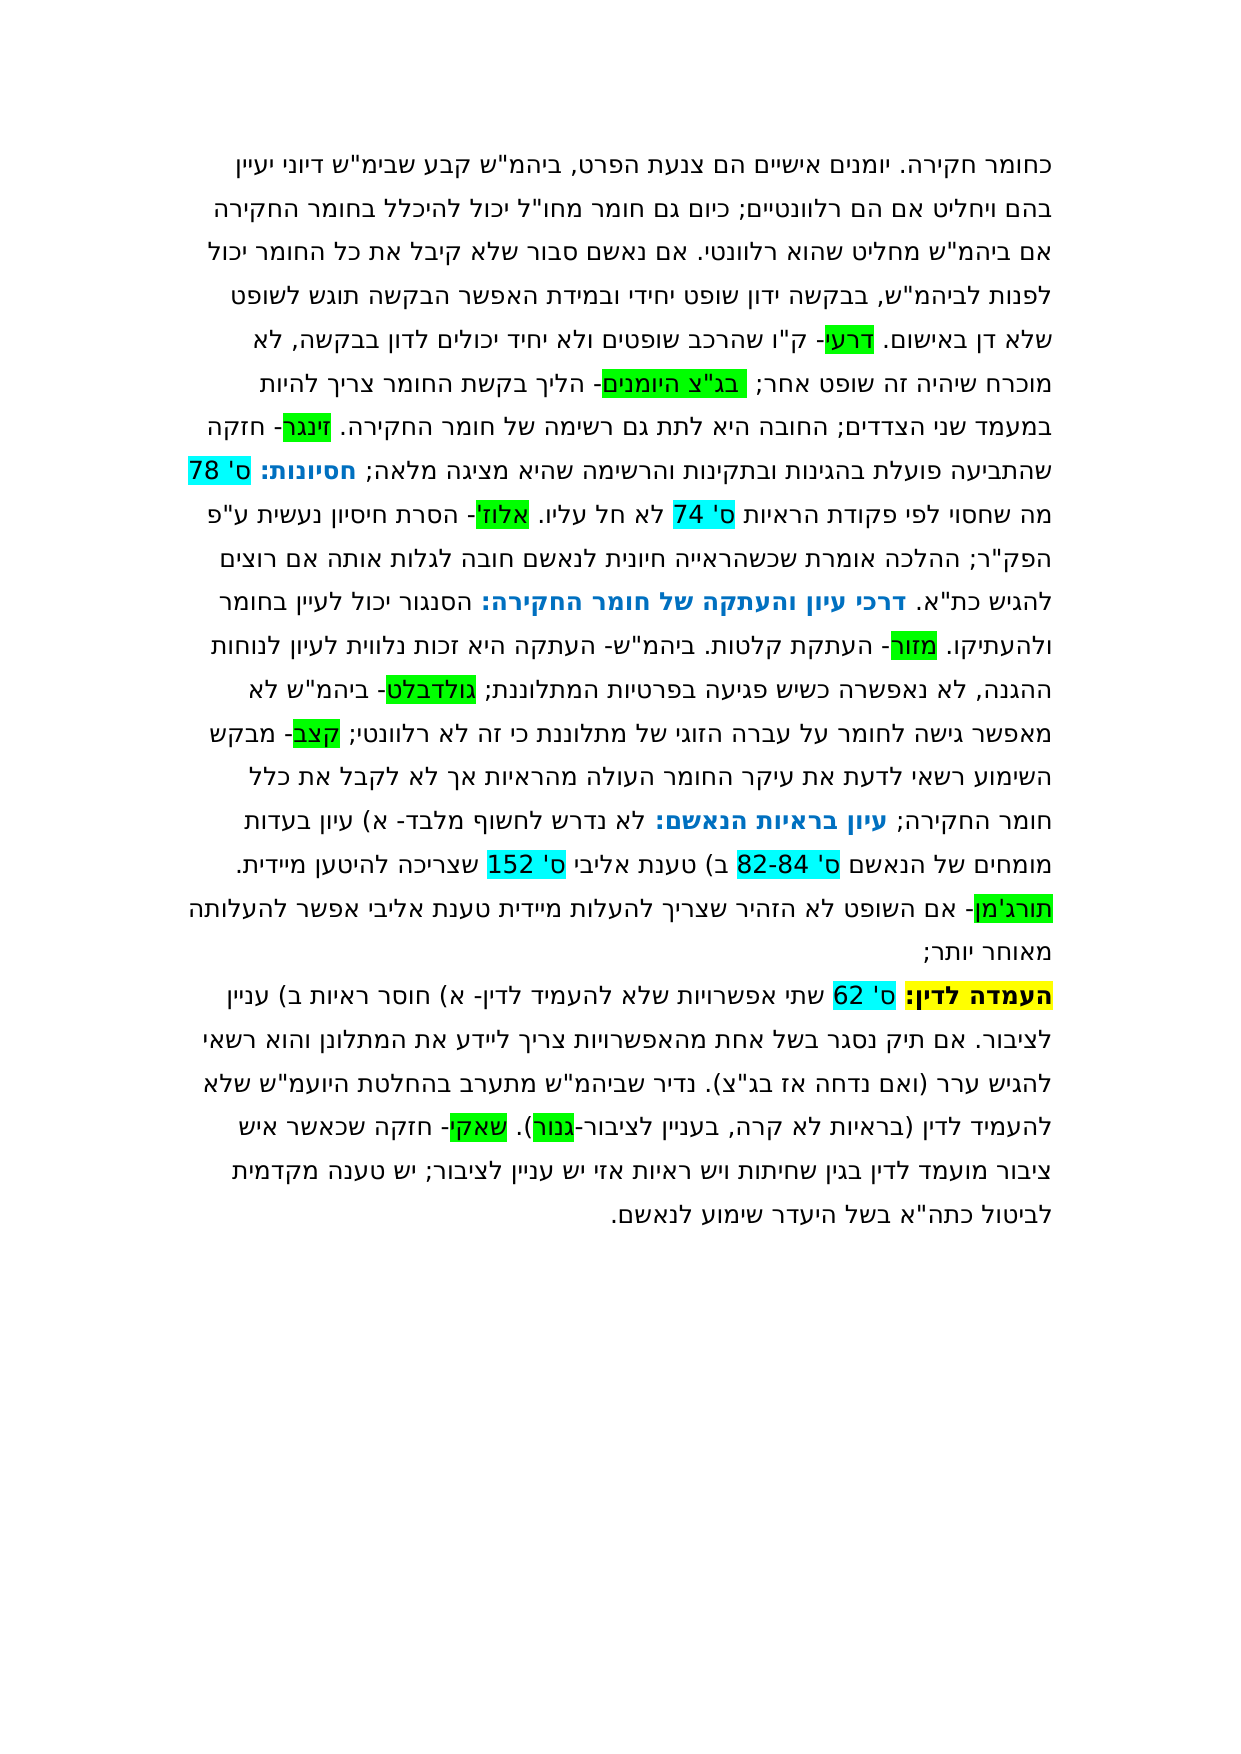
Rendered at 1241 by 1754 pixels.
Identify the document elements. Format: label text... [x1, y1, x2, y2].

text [187, 150, 1053, 967]
text העמדה לדין: ס' 62 שתי אפשרויות שלא להעמיד לדין- א) חוסר ראיות ב) עניין לציבור. אם תיק נסגר בשל אחת מהאפשרויות צריך ליידע את המתלונן והוא רשאי להגיש ערר (ואם נדחה אז בג"צ). נדיר שביהמ"ש מתערב בהחלטת היועמ"ש שלא להעמיד לדין (בראיות לא קרה, בעניין לציבור-גנור). שאקי- חזקה שכאשר איש ציבור מועמד לדין בגין שחיתות ויש ראיות אזי יש עניין לציבור; יש טענה מקדמית לביטול כתה"א בשל היעדר שימוע לנאשם. [187, 981, 1053, 1229]
